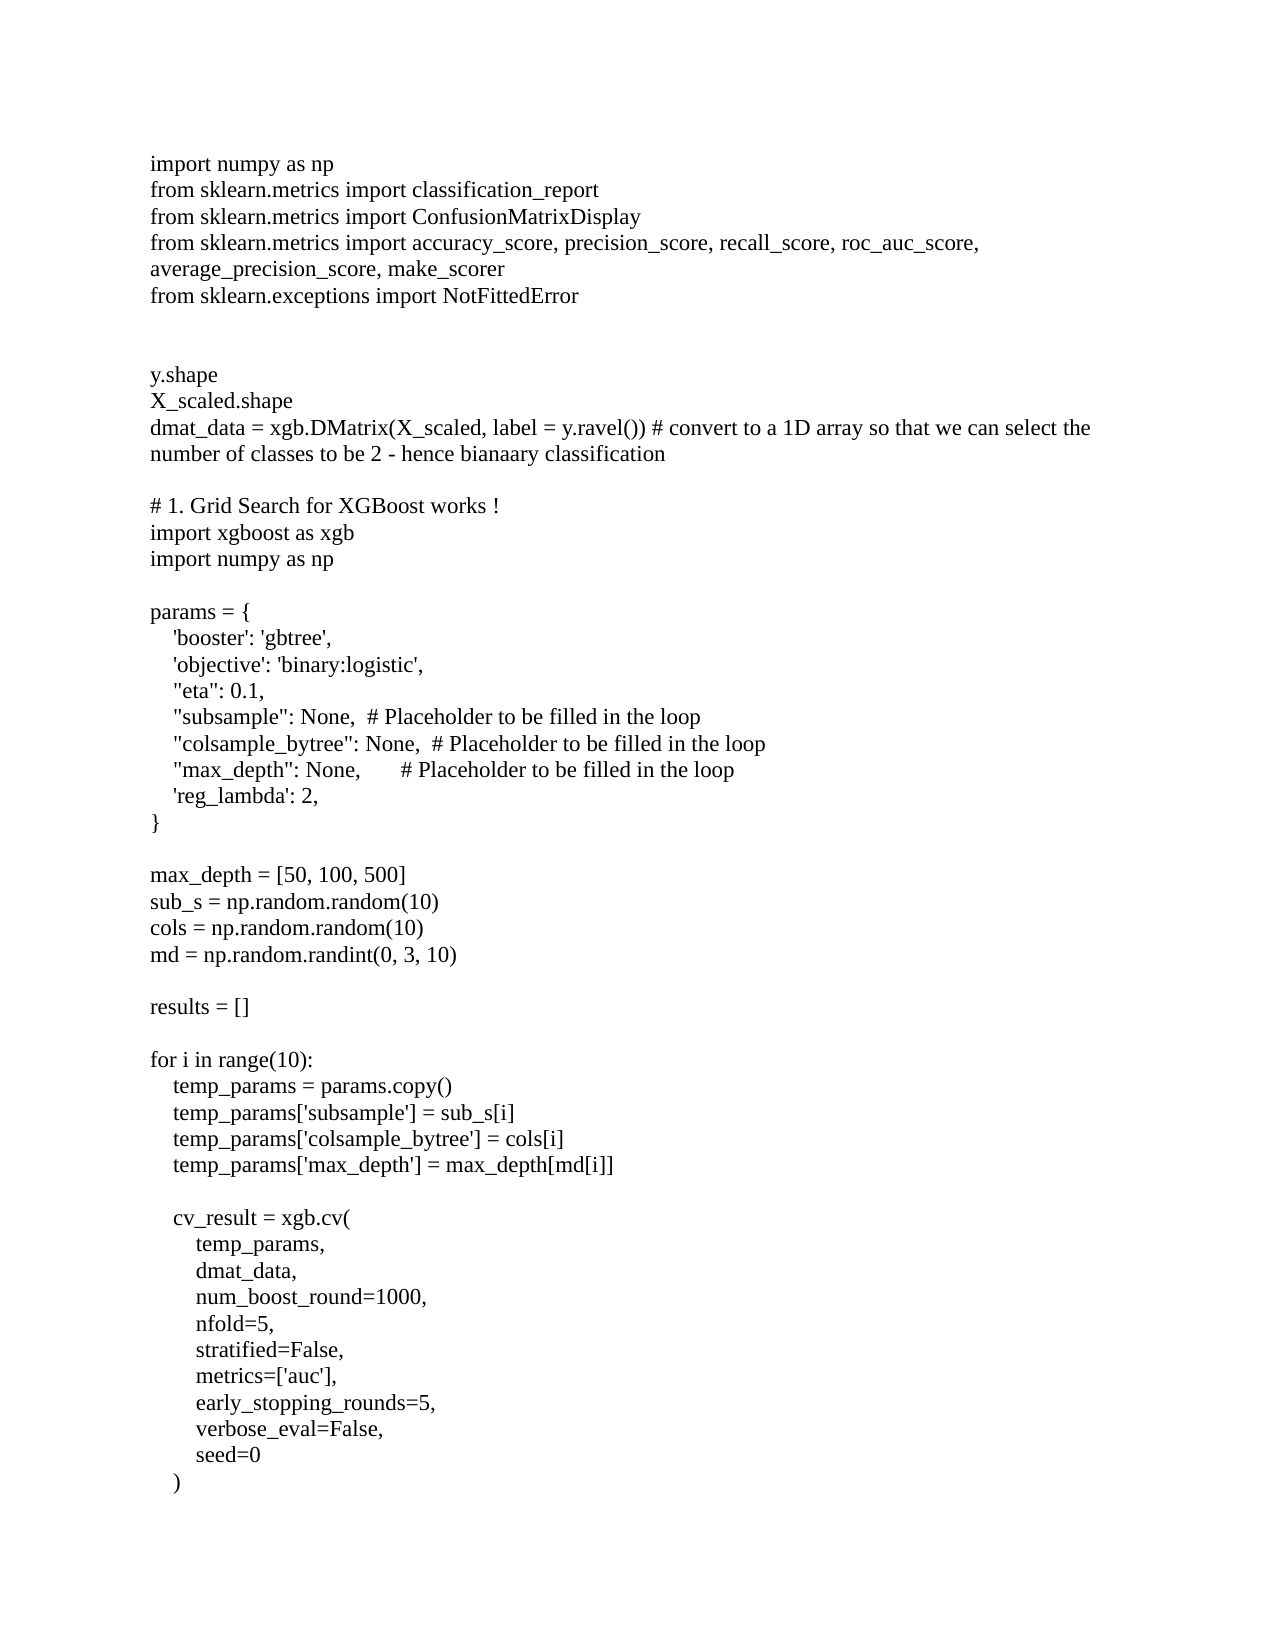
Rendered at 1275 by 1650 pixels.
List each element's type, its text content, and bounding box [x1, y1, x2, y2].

text nfold=5, [150, 1309, 1125, 1336]
text temp_params['subsample'] = sub_s[i] [150, 1099, 1125, 1125]
text verbose_eval=False, [150, 1415, 1125, 1441]
text "eta": 0.1, [150, 677, 1125, 703]
text md = np.random.randint(0, 3, 10) [150, 941, 1125, 967]
text temp_params = params.copy() [150, 1072, 1125, 1099]
text cols = np.random.random(10) [150, 914, 1125, 941]
text "colsample_bytree": None, # Placeholder to be filled in the loop [150, 730, 1125, 756]
text 'objective': 'binary:logistic', [150, 651, 1125, 677]
text ) [150, 1468, 1125, 1494]
text params = { [150, 598, 1125, 624]
text early_stopping_rounds=5, [150, 1389, 1125, 1415]
text X_scaled.shape [150, 387, 1125, 413]
text temp_params, [150, 1231, 1125, 1257]
text 'reg_lambda': 2, [150, 782, 1125, 809]
text dmat_data, [150, 1257, 1125, 1283]
text 'booster': 'gbtree', [150, 624, 1125, 651]
text "subsample": None, # Placeholder to be filled in the loop [150, 703, 1125, 730]
text y.shape [150, 361, 1125, 387]
text metrics=['auc'], [150, 1362, 1125, 1389]
text sub_s = np.random.random(10) [150, 888, 1125, 914]
text num_boost_round=1000, [150, 1283, 1125, 1309]
text import xgboost as xgb [150, 519, 1125, 545]
text max_depth = [50, 100, 500] [150, 862, 1125, 888]
text "max_depth": None, # Placeholder to be filled in the loop [150, 756, 1125, 782]
text import numpy as np [150, 545, 1125, 572]
text temp_params['max_depth'] = max_depth[md[i]] [150, 1151, 1125, 1178]
text from sklearn.metrics import accuracy_score, precision_score, recall_score, roc_auc_score, average_precision_score, make_scorer [150, 229, 1125, 282]
text # 1. Grid Search for XGBoost works ! [150, 493, 1125, 519]
text stratified=False, [150, 1336, 1125, 1362]
text from sklearn.metrics import ConfusionMatrixDisplay [150, 203, 1125, 229]
text for i in range(10): [150, 1046, 1125, 1072]
text } [150, 809, 1125, 835]
text seed=0 [150, 1441, 1125, 1468]
text results = [] [150, 993, 1125, 1020]
text from sklearn.metrics import classification_report [150, 176, 1125, 203]
text temp_params['colsample_bytree'] = cols[i] [150, 1125, 1125, 1151]
text import numpy as np [150, 150, 1125, 176]
text cv_result = xgb.cv( [150, 1204, 1125, 1231]
text from sklearn.exceptions import NotFittedError [150, 282, 1125, 308]
text dmat_data = xgb.DMatrix(X_scaled, label = y.ravel()) # convert to a 1D array so that we can select the number of classes to be 2 - hence bianaary classification [150, 413, 1125, 466]
